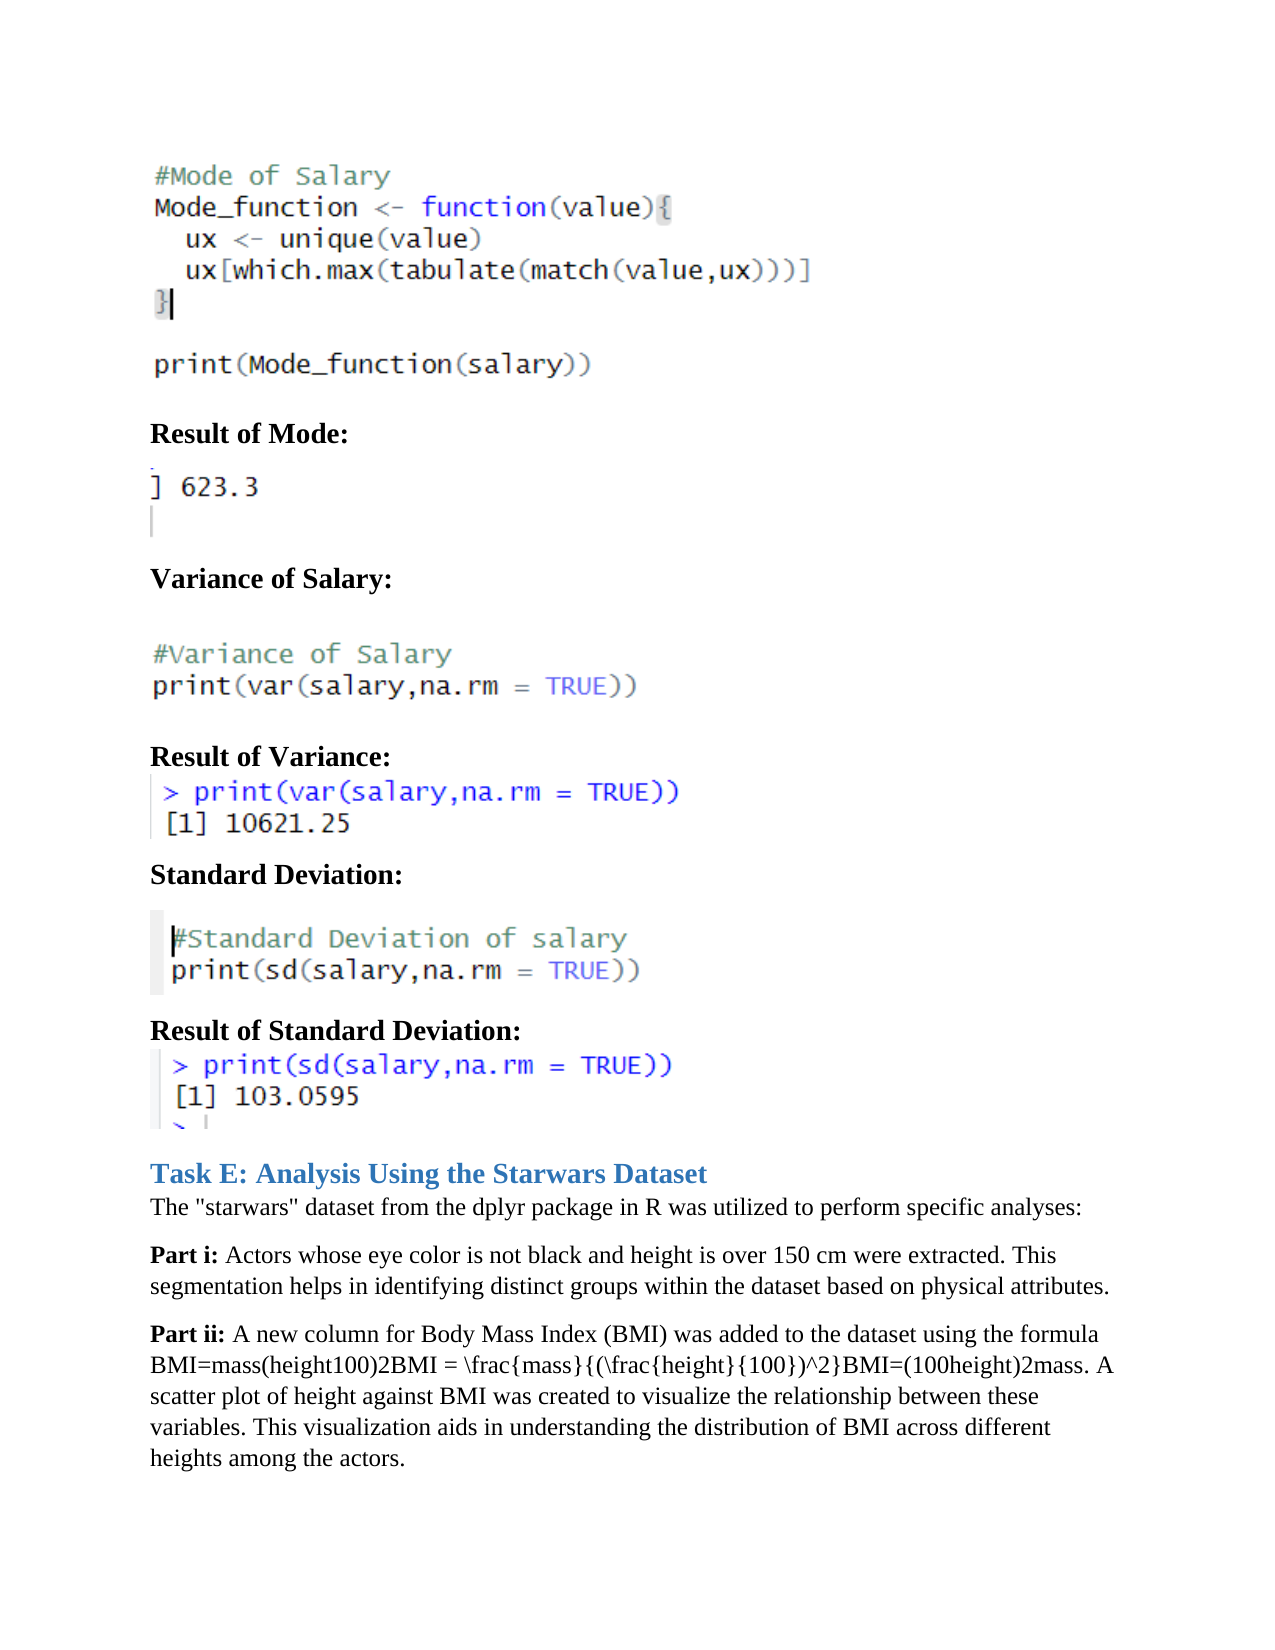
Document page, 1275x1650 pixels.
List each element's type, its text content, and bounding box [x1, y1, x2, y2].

text Part i: Actors whose eye color is not black and height is over 150 cm were extracted. This segmentation helps in identifying distinct groups within the dataset based on physical attributes. [150, 1240, 1125, 1300]
text Variance of Salary: [150, 561, 1125, 594]
subtitle Task E: Analysis Using the Starwars Dataset [150, 1156, 1125, 1189]
text The "starwars" dataset from the dplyr package in R was utilized to perform specific analyses: [150, 1192, 1125, 1221]
picture [150, 468, 497, 542]
text Result of Mode: [150, 416, 1125, 449]
picture [150, 613, 708, 720]
picture [150, 910, 958, 995]
picture [150, 774, 812, 839]
text Standard Deviation: [150, 857, 1125, 891]
text Part ii: A new column for Body Mass Index (BMI) was added to the dataset using the formula BMI=mass(height100)2BMI = \frac{mass}{(\frac{height}{100})^2}BMI=(100height​)2mass​. A scatter plot of height against BMI was created to visualize the relationship between these variables. This visualization aids in understanding the distribution of BMI across different heights among the actors. [150, 1319, 1125, 1472]
picture [150, 150, 947, 397]
picture [150, 1049, 833, 1129]
